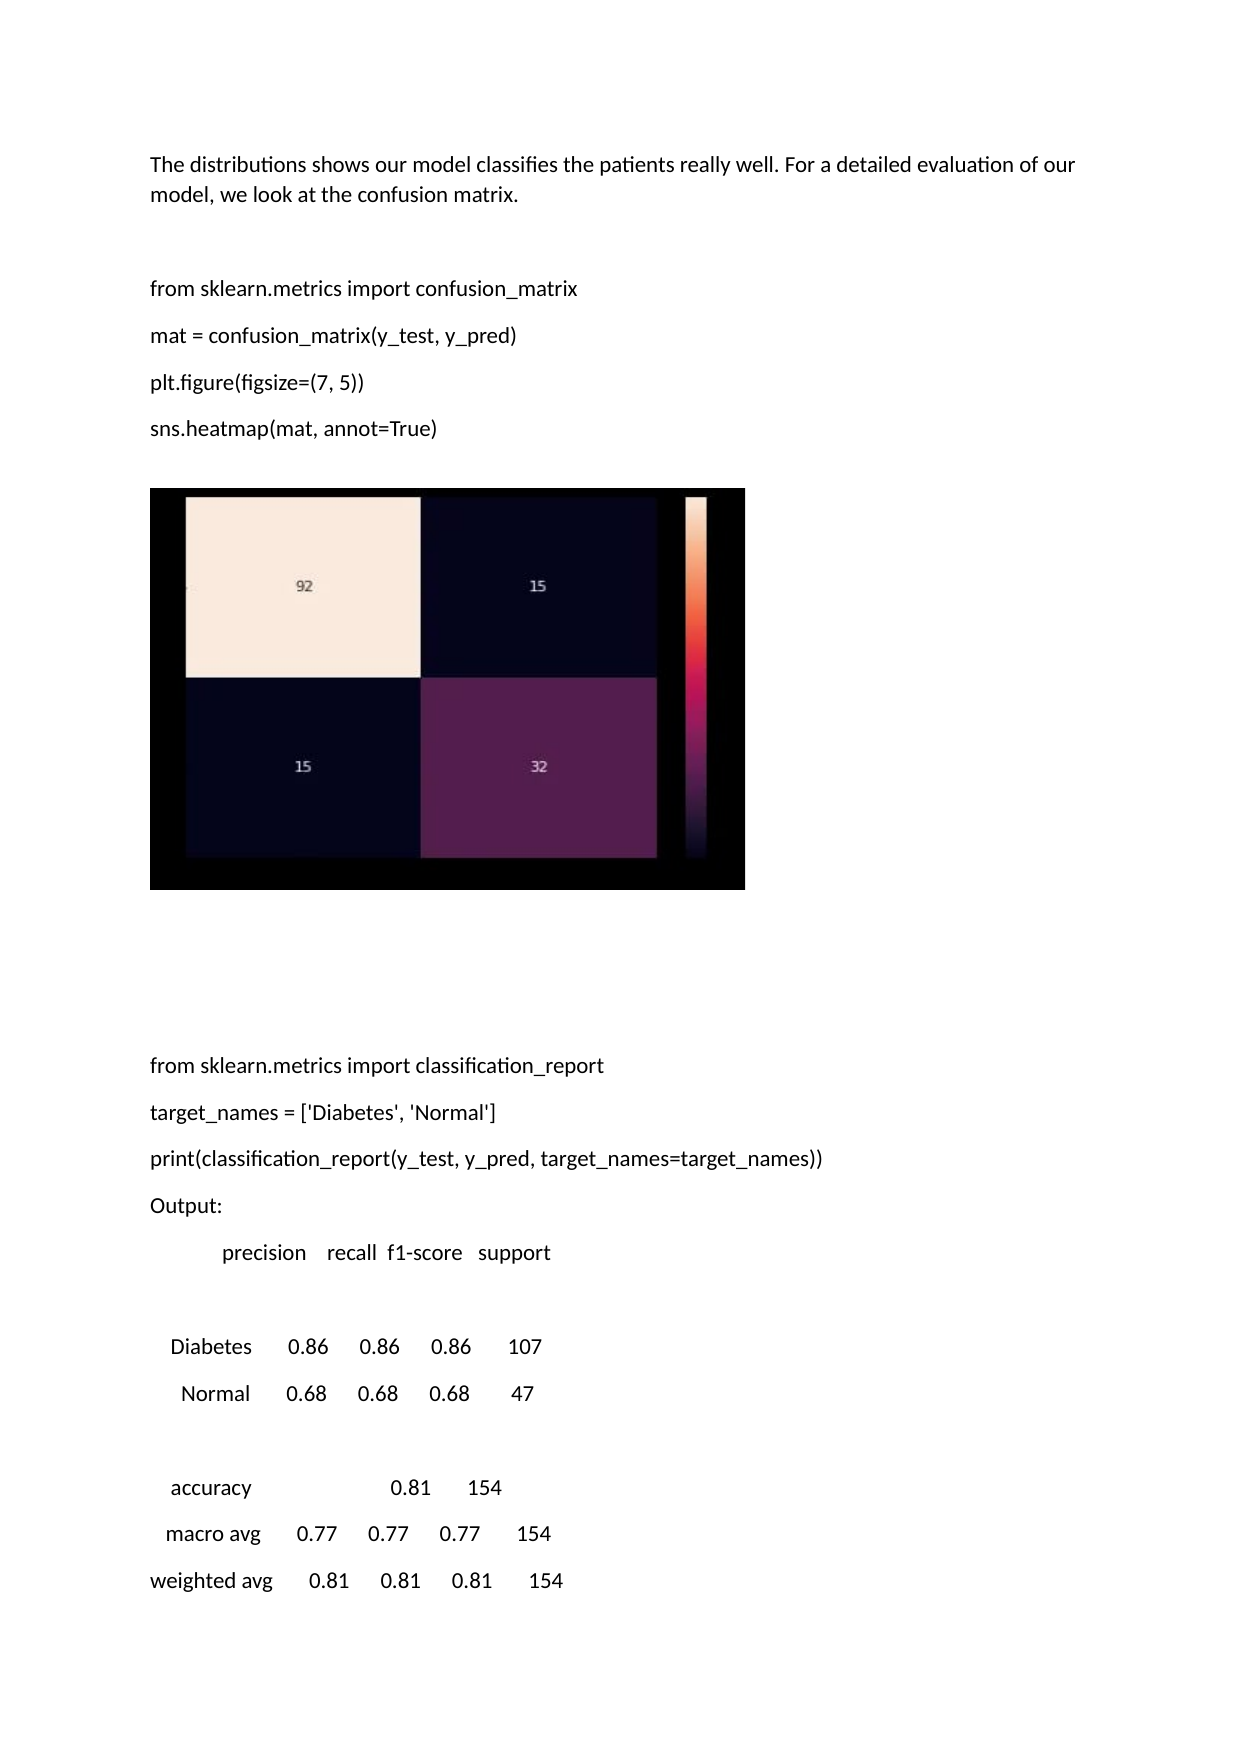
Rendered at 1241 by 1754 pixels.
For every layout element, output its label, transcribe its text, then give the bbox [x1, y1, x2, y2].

text precision recall f1-score support [150, 1238, 1090, 1266]
text Normal 0.68 0.68 0.68 47 [150, 1379, 1090, 1407]
text plt.figure(figsize=(7, 5)) [150, 368, 1090, 396]
text Output: [150, 1191, 1090, 1219]
text from sklearn.metrics import confusion_matrix [150, 274, 1090, 302]
text target_names = ['Diabetes', 'Normal'] [150, 1098, 1090, 1126]
text macro avg 0.77 0.77 0.77 154 [150, 1519, 1090, 1548]
text accuracy 0.81 154 [150, 1473, 1090, 1501]
text sns.heatmap(mat, annot=True) [150, 414, 1090, 443]
text Diabetes 0.86 0.86 0.86 107 [150, 1332, 1090, 1360]
text mat = confusion_matrix(y_test, y_pred) [150, 321, 1090, 349]
picture [150, 488, 746, 890]
text from sklearn.metrics import classification_report [150, 1051, 1090, 1079]
text weighted avg 0.81 0.81 0.81 154 [150, 1566, 1090, 1594]
text The distributions shows our model classifies the patients really well. For a detailed evaluation of our model, we look at the confusion matrix. [150, 150, 1090, 208]
text print(classification_report(y_test, y_pred, target_names=target_names)) [150, 1144, 1090, 1173]
